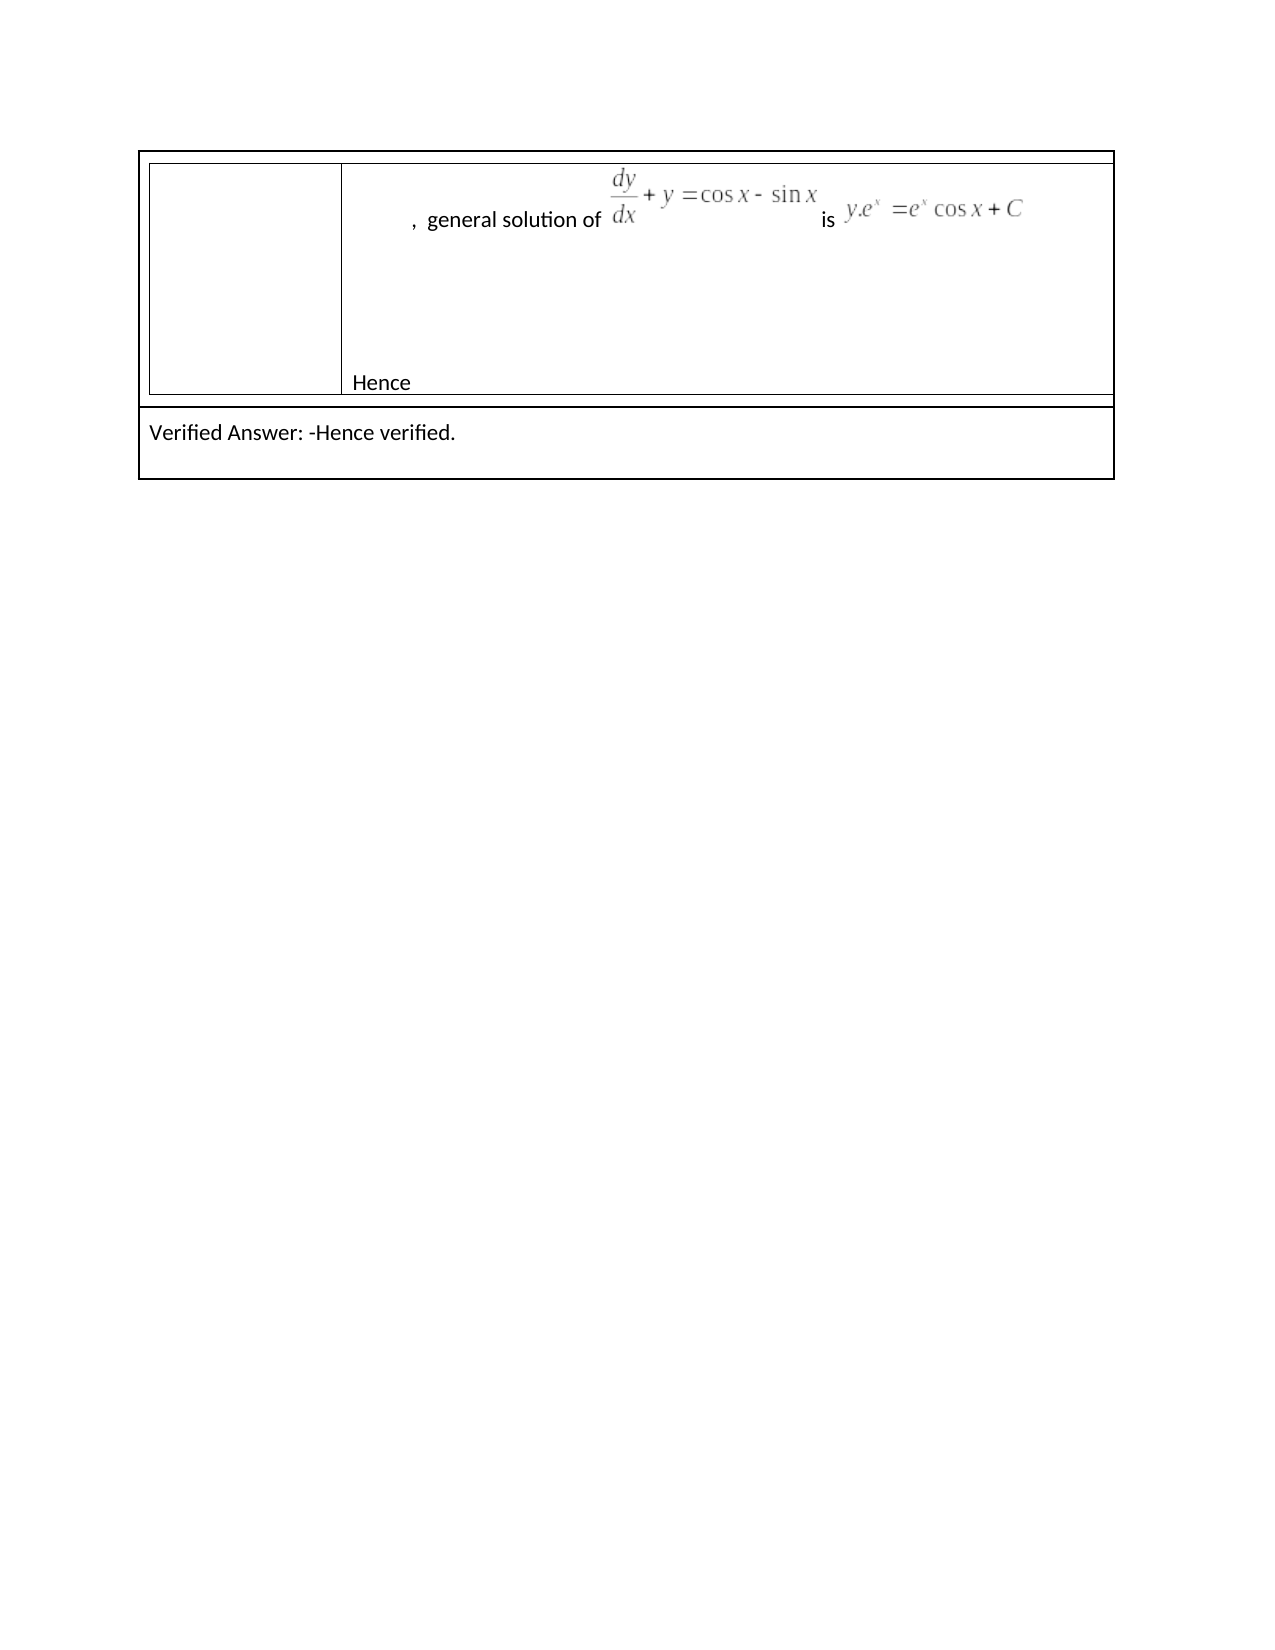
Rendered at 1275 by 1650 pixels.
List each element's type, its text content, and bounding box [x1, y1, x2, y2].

table_cell Verified Answer: -Hence verified. [140, 408, 1113, 478]
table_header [140, 152, 1113, 406]
